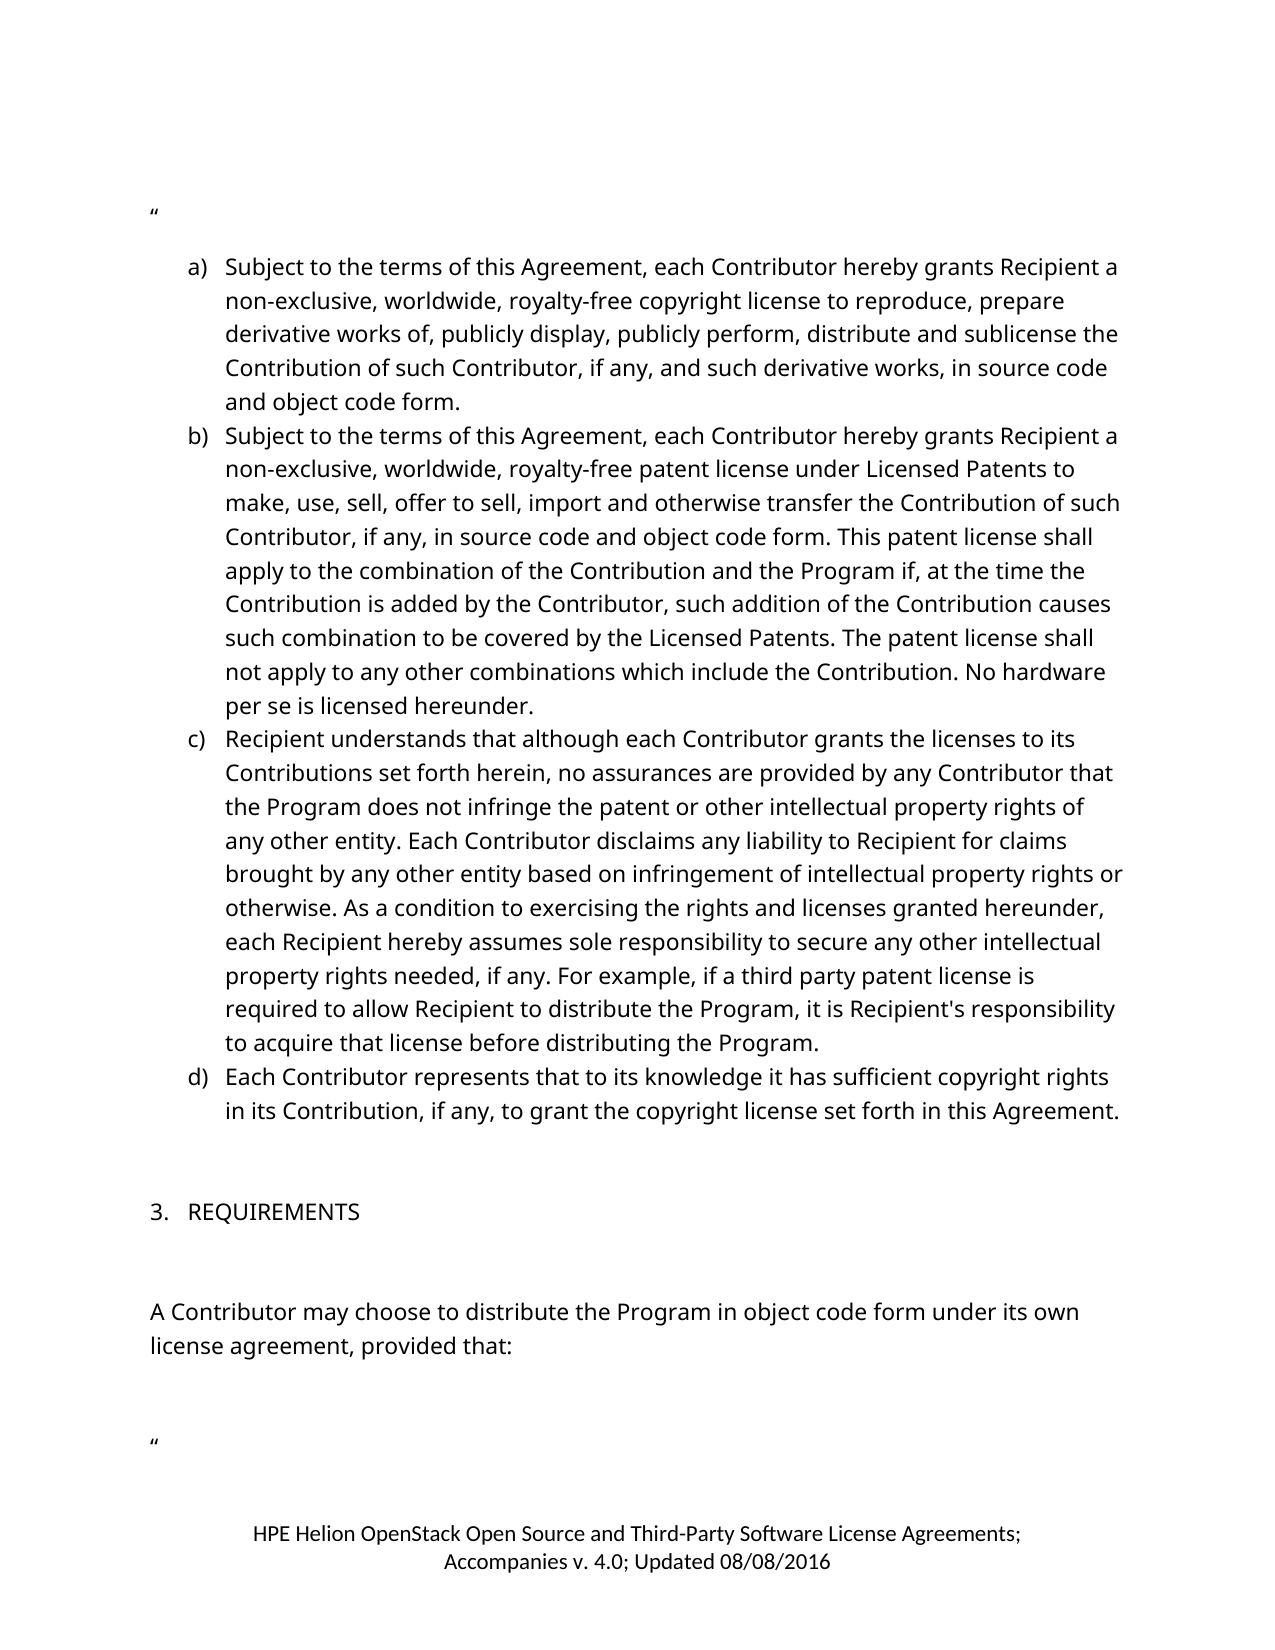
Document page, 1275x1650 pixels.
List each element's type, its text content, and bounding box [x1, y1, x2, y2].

list REQUIREMENTS [150, 1195, 1125, 1227]
text “ [150, 200, 1125, 232]
list Each Contributor represents that to its knowledge it has sufficient copyright rights in its Contribution, if any, to grant the copyright license set forth in this Agreement. [187, 1061, 1125, 1126]
text A Contributor may choose to distribute the Program in object code form under its own license agreement, provided that: [150, 1296, 1125, 1361]
list Subject to the terms of this Agreement, each Contributor hereby grants Recipient a non-exclusive, worldwide, royalty-free patent license under Licensed Patents to make, use, sell, offer to sell, import and otherwise transfer the Contribution of such Contributor, if any, in source code and object code form. This patent license shall apply to the combination of the Contribution and the Program if, at the time the Contribution is added by the Contributor, such addition of the Contribution causes such combination to be covered by the Licensed Patents. The patent license shall not apply to any other combinations which include the Contribution. No hardware per se is licensed hereunder. [187, 419, 1125, 721]
text “ [150, 1431, 1125, 1462]
list Subject to the terms of this Agreement, each Contributor hereby grants Recipient a non-exclusive, worldwide, royalty-free copyright license to reproduce, prepare derivative works of, publicly display, publicly perform, distribute and sublicense the Contribution of such Contributor, if any, and such derivative works, in source code and object code form. [187, 251, 1125, 417]
list Recipient understands that although each Contributor grants the licenses to its Contributions set forth herein, no assurances are provided by any Contributor that the Program does not infringe the patent or other intellectual property rights of any other entity. Each Contributor disclaims any liability to Recipient for claims brought by any other entity based on infringement of intellectual property rights or otherwise. As a condition to exercising the rights and licenses granted hereunder, each Recipient hereby assumes sole responsibility to secure any other intellectual property rights needed, if any. For example, if a third party patent license is required to allow Recipient to distribute the Program, it is Recipient's responsibility to acquire that license before distributing the Program. [187, 723, 1125, 1058]
